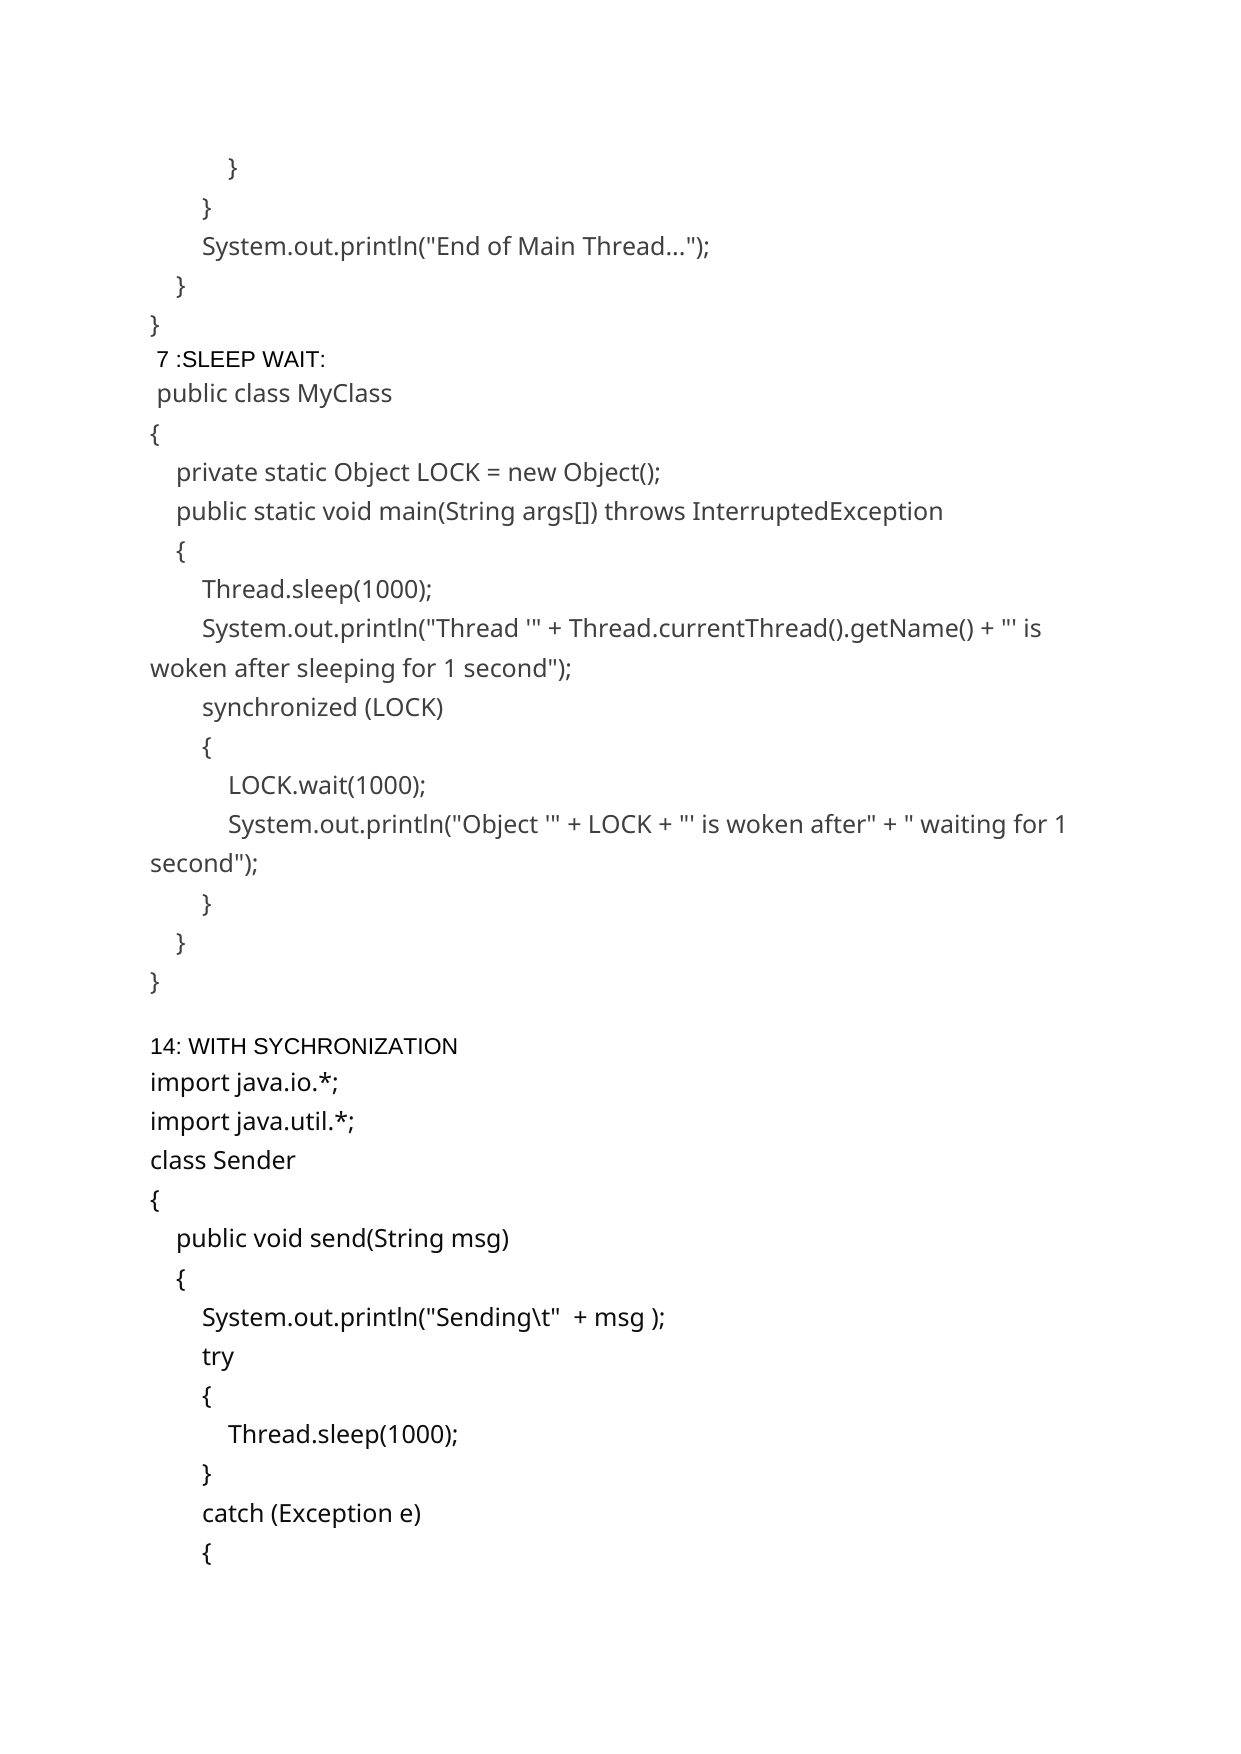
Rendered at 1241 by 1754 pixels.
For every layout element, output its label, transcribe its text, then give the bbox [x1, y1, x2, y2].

text synchronized (LOCK) [150, 689, 1090, 723]
text System.out.println("End of Main Thread..."); [150, 228, 1090, 262]
text class Sender [150, 1143, 1090, 1177]
text } [150, 963, 1090, 998]
text public static void main(String args[]) throws InterruptedException [150, 493, 1090, 528]
text { [150, 728, 1090, 763]
text } [150, 924, 1090, 958]
text 7 :SLEEP WAIT: [150, 346, 1090, 372]
text 14: WITH SYCHRONIZATION import java.io.*; [150, 1003, 1090, 1098]
text } [150, 267, 1090, 302]
text } [150, 150, 1090, 184]
text System.out.println("Sending\t" + msg ); [150, 1299, 1090, 1333]
text System.out.println("Thread '" + Thread.currentThread().getName() + "' is woken after sleeping for 1 second"); [150, 611, 1090, 684]
text { [150, 1378, 1090, 1412]
text public void send(String msg) [150, 1221, 1090, 1255]
text catch (Exception e) [150, 1495, 1090, 1529]
text try [150, 1338, 1090, 1373]
text } [150, 307, 1090, 341]
text } [150, 885, 1090, 919]
text Thread.sleep(1000); [150, 1417, 1090, 1451]
text { [150, 533, 1090, 567]
text public class MyClass [150, 376, 1090, 410]
text { [150, 1182, 1090, 1216]
text private static Object LOCK = new Object(); [150, 454, 1090, 488]
text } [150, 1456, 1090, 1490]
text Thread.sleep(1000); [150, 572, 1090, 606]
text { [150, 1260, 1090, 1294]
text } [150, 189, 1090, 223]
text import java.util.*; [150, 1103, 1090, 1138]
text LOCK.wait(1000); [150, 768, 1090, 802]
text { [150, 415, 1090, 449]
text System.out.println("Object '" + LOCK + "' is woken after" + " waiting for 1 second"); [150, 807, 1090, 880]
text { [150, 1534, 1090, 1568]
